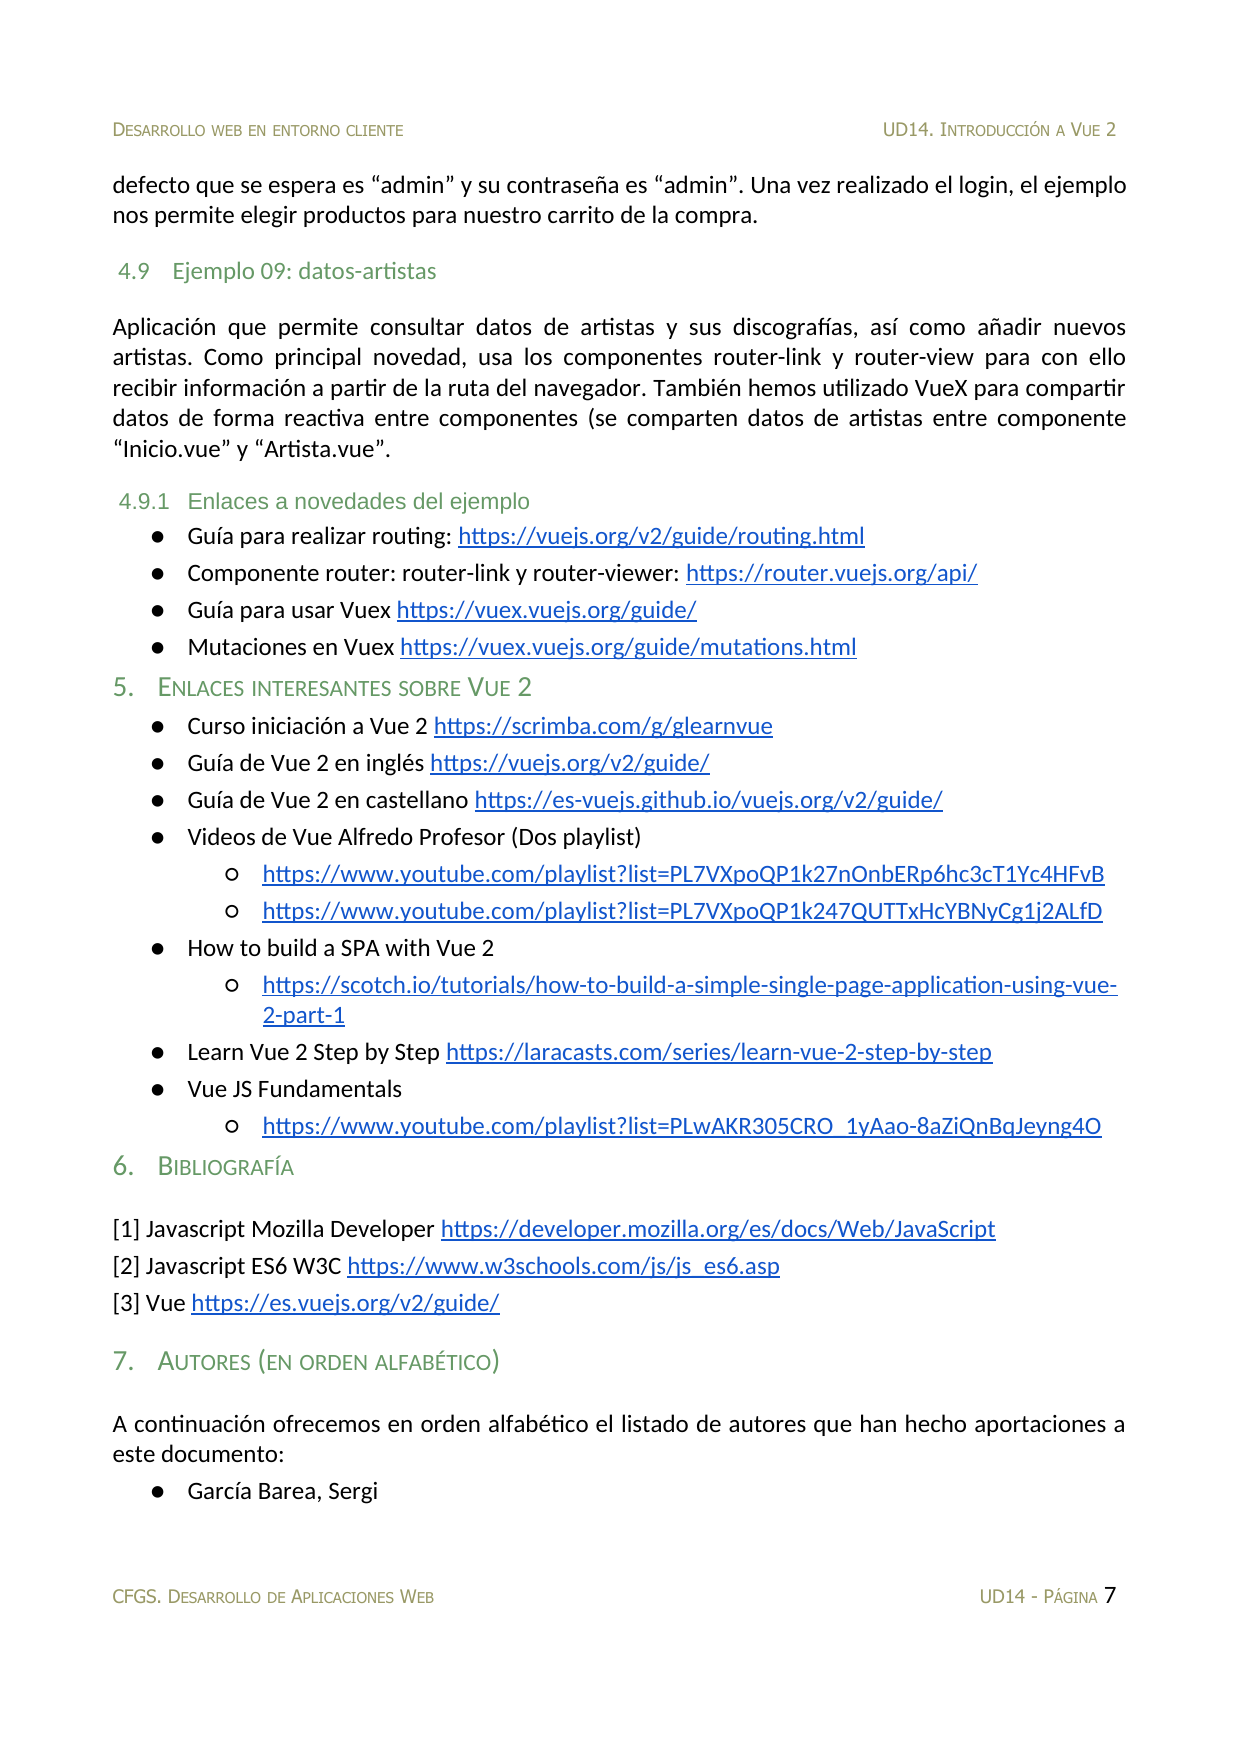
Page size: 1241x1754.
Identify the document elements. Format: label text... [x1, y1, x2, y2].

text A continuación ofrecemos en orden alfabético el listado de autores que han hecho aportaciones a este documento: [112, 1408, 1128, 1469]
list Guía para usar Vuex https://vuex.vuejs.org/guide/ [150, 594, 1128, 625]
text [2] Javascript ES6 W3C https://www.w3schools.com/js/js_es6.asp [112, 1250, 1128, 1281]
list Guía para realizar routing: https://vuejs.org/v2/guide/routing.html [150, 521, 1128, 551]
subtitle Enlaces interesantes sobre Vue 2 [112, 668, 1128, 704]
list Learn Vue 2 Step by Step https://laracasts.com/series/learn-vue-2-step-by-step [150, 1036, 1128, 1067]
list Vue JS Fundamentals [150, 1073, 1128, 1104]
list Curso iniciación a Vue 2 https://scrimba.com/g/glearnvue [150, 710, 1128, 741]
list Componente router: router-link y router-viewer: https://router.vuejs.org/api/ [150, 557, 1128, 588]
text [1] Javascript Mozilla Developer https://developer.mozilla.org/es/docs/Web/JavaScript [112, 1213, 1128, 1243]
list https://scotch.io/tutorials/how-to-build-a-simple-single-page-application-using-vue-2-part-1 [225, 969, 1128, 1030]
list How to build a SPA with Vue 2 [150, 932, 1128, 962]
text [3] Vue https://es.vuejs.org/v2/guide/ [112, 1287, 1128, 1317]
subtitle Autores (en orden alfabético) [112, 1342, 1128, 1378]
list Guía de Vue 2 en inglés https://vuejs.org/v2/guide/ [150, 747, 1128, 777]
subtitle Bibliografía [112, 1147, 1128, 1183]
list Guía de Vue 2 en castellano https://es-vuejs.github.io/vuejs.org/v2/guide/ [150, 784, 1128, 814]
list Videos de Vue Alfredo Profesor (Dos playlist) [150, 821, 1128, 851]
list García Barea, Sergi [150, 1476, 1128, 1506]
list https://www.youtube.com/playlist?list=PL7VXpoQP1k247QUTTxHcYBNyCg1j2ALfD [225, 895, 1128, 925]
list Mutaciones en Vuex https://vuex.vuejs.org/guide/mutations.html [150, 631, 1128, 662]
list https://www.youtube.com/playlist?list=PLwAKR305CRO_1yAao-8aZiQnBqJeyng4O [225, 1110, 1128, 1141]
list https://www.youtube.com/playlist?list=PL7VXpoQP1k27nOnbERp6hc3cT1Yc4HFvB [225, 858, 1128, 888]
subtitle Enlaces a novedades del ejemplo [112, 488, 1128, 514]
text Aplicación que permite consultar datos de artistas y sus discografías, así como añadir nuevos artistas. Como principal novedad, usa los componentes router-link y router-view para con ello recibir información a partir de la ruta del navegador. También hemos utilizado VueX para compartir datos de forma reactiva entre componentes (se comparten datos de artistas entre componente “Inicio.vue” y “Artista.vue”. [112, 311, 1128, 463]
subtitle Ejemplo 09: datos-artistas [112, 255, 1128, 286]
